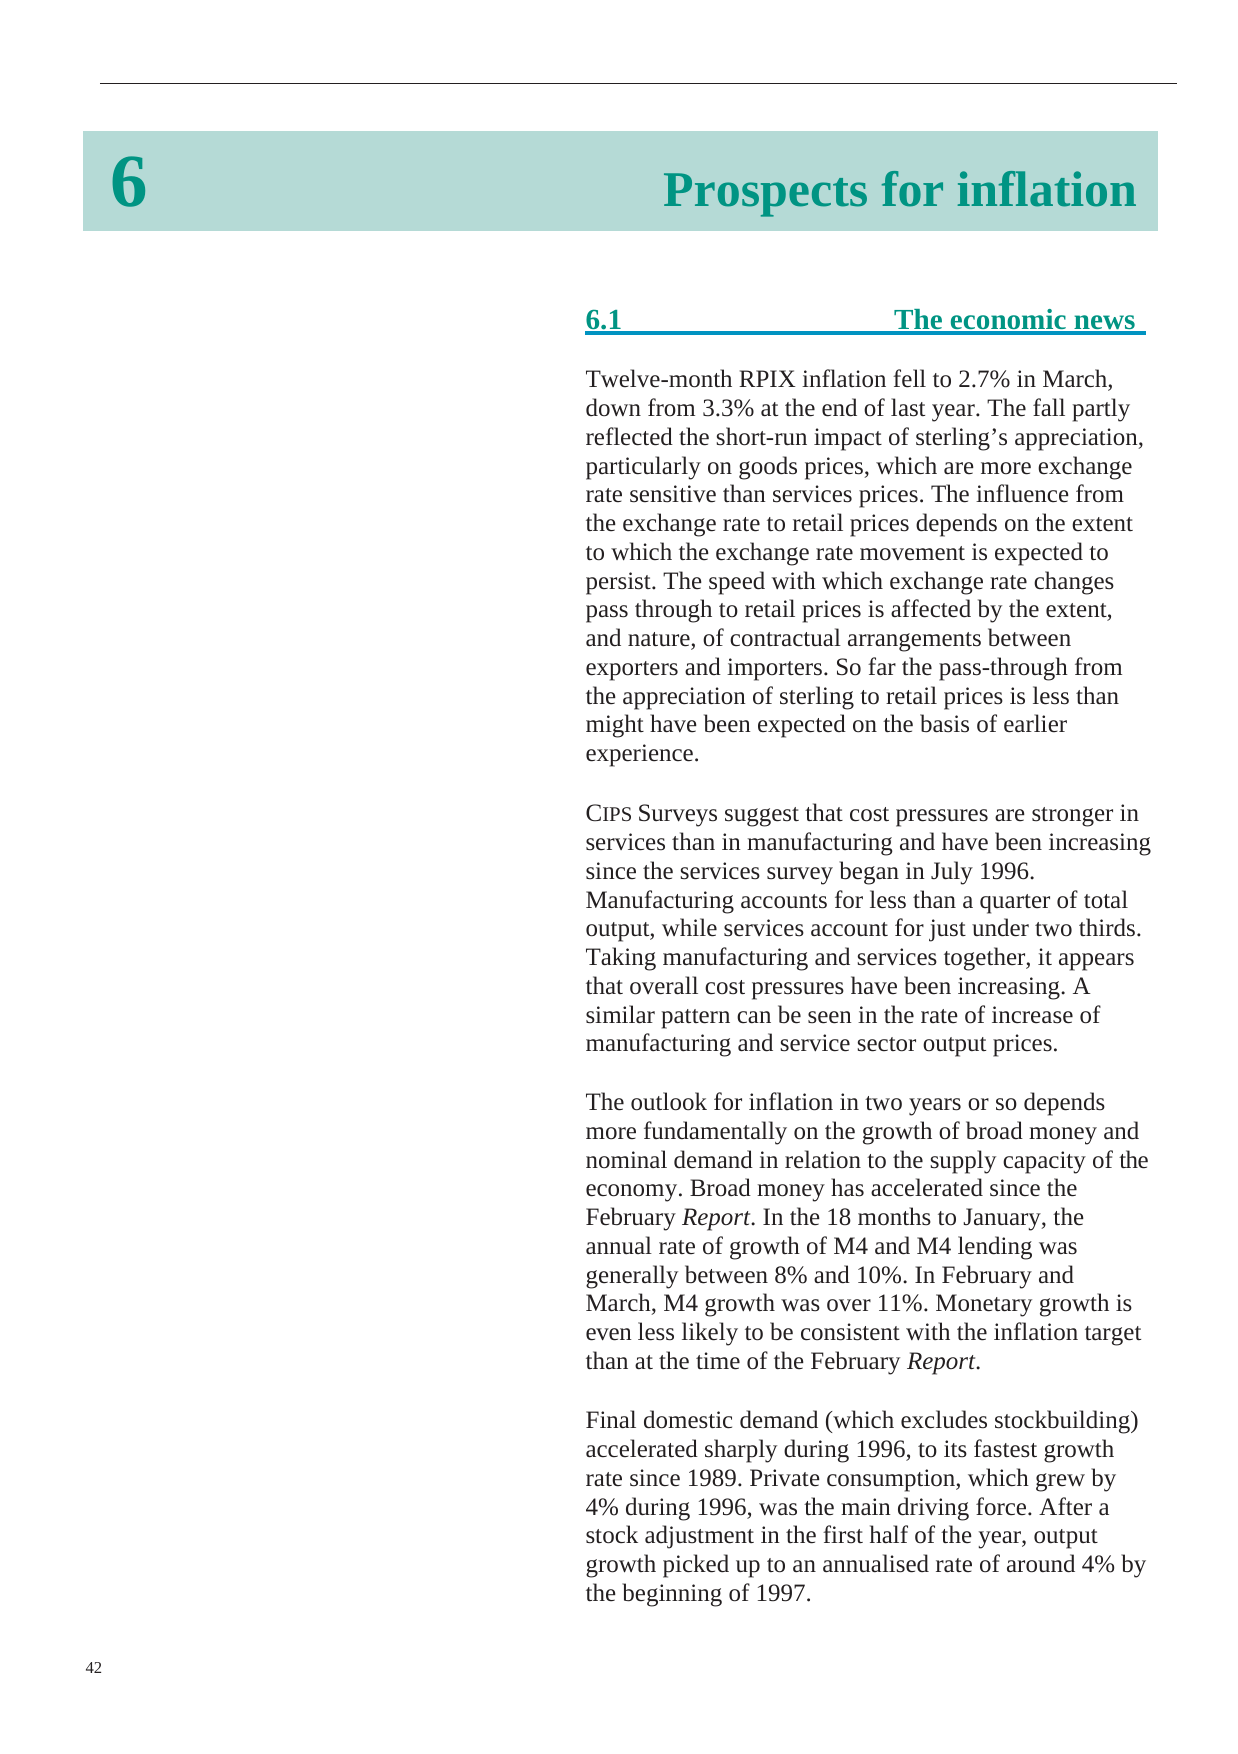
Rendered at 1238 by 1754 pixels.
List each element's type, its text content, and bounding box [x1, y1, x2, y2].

text The outlook for inflation in two years or so depends more fundamentally on the growth of broad money and nominal demand in relation to the supply capacity of the economy. Broad money has accelerated since the February Report. In the 18 months to January, the annual rate of growth of M4 and M4 lending was generally between 8% and 10%. In February and March, M4 growth was over 11%. Monetary growth is even less likely to be consistent with the inflation target than at the time of the February Report. [585, 1087, 1150, 1375]
text Twelve-month RPIX inflation fell to 2.7% in March, down from 3.3% at the end of last year. The fall partly reflected the short-run impact of sterling’s appreciation, particularly on goods prices, which are more exchange rate sensitive than services prices. The influence from the exchange rate to retail prices depends on the extent to which the exchange rate movement is expected to persist. The speed with which exchange rate changes pass through to retail prices is affected by the extent, and nature, of contractual arrangements between exporters and importers. So far the pass-through from the appreciation of sterling to retail prices is less than might have been expected on the basis of earlier experience. [585, 364, 1147, 767]
subtitle The economic news [585, 302, 1175, 336]
text Final domestic demand (which excludes stockbuilding) accelerated sharply during 1996, to its fastest growth rate since 1989. Private consumption, which grew by 4% during 1996, was the main driving force. After a stock adjustment in the first half of the year, output growth picked up to an annualised rate of around 4% by the beginning of 1997. [585, 1405, 1148, 1607]
text CIPS Surveys suggest that cost pressures are stronger in services than in manufacturing and have been increasing since the services survey began in July 1996. [585, 798, 1175, 884]
text Manufacturing accounts for less than a quarter of total output, while services account for just under two thirds. Taking manufacturing and services together, it appears that overall cost pressures have been increasing. A similar pattern can be seen in the rate of increase of manufacturing and service sector output prices. [585, 885, 1144, 1057]
text 42 [85, 1658, 1175, 1677]
